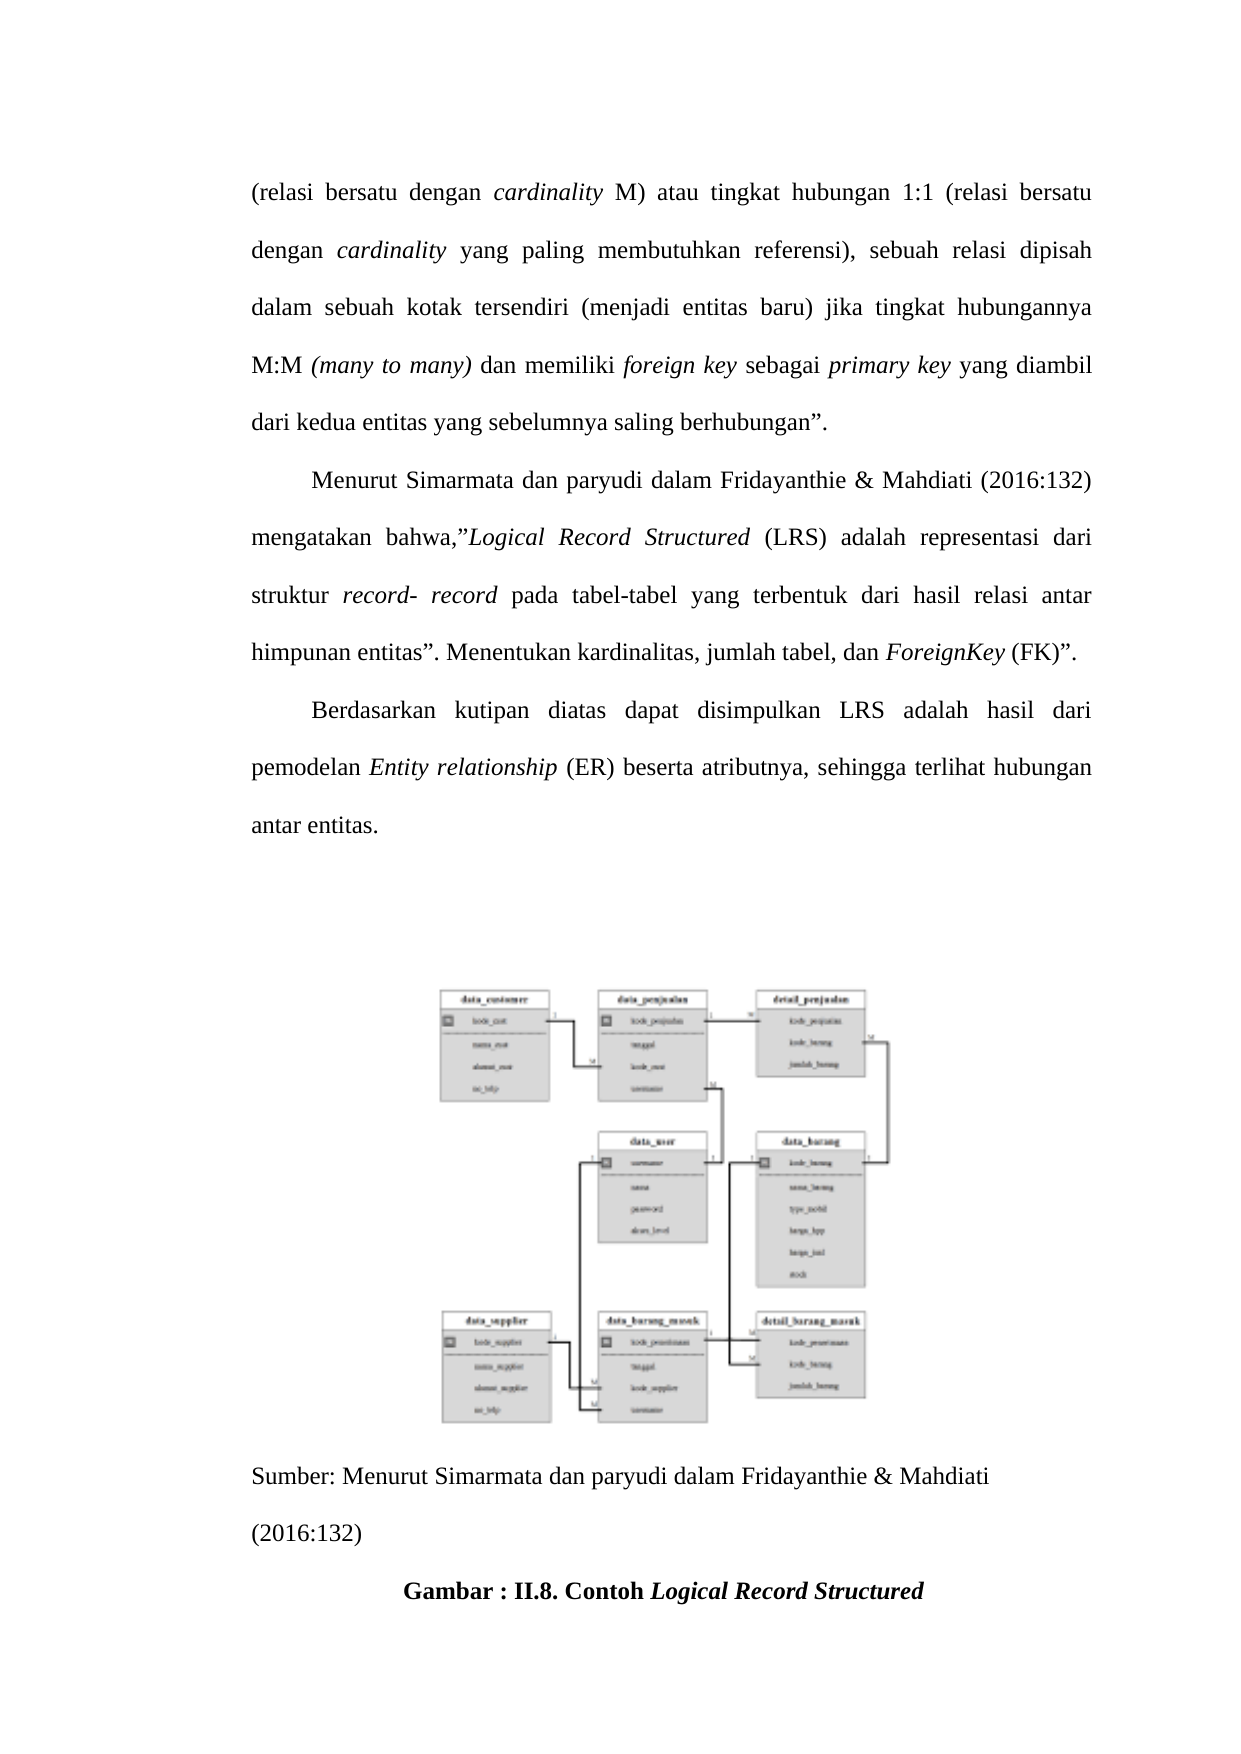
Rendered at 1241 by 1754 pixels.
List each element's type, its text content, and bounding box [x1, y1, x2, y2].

text Sumber: Menurut Simarmata dan paryudi dalam Fridayanthie & Mahdiati (2016:132) [251, 1461, 1092, 1547]
picture [432, 982, 897, 1436]
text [251, 177, 1092, 436]
text Berdasarkan kutipan diatas dapat disimpulkan LRS adalah hasil dari pemodelan Entity relationship (ER) beserta atributnya, sehingga terlihat hubungan antar entitas. [251, 695, 1092, 838]
text Gambar : II.8. Contoh Logical Record Structured [236, 1576, 1092, 1604]
text Menurut Simarmata dan paryudi dalam Fridayanthie & Mahdiati (2016:132) mengatakan bahwa,”Logical Record Structured (LRS) adalah representasi dari struktur record- record pada tabel-tabel yang terbentuk dari hasil relasi antar himpunan entitas”. Menentukan kardinalitas, jumlah tabel, dan ForeignKey (FK)”. [251, 465, 1092, 666]
